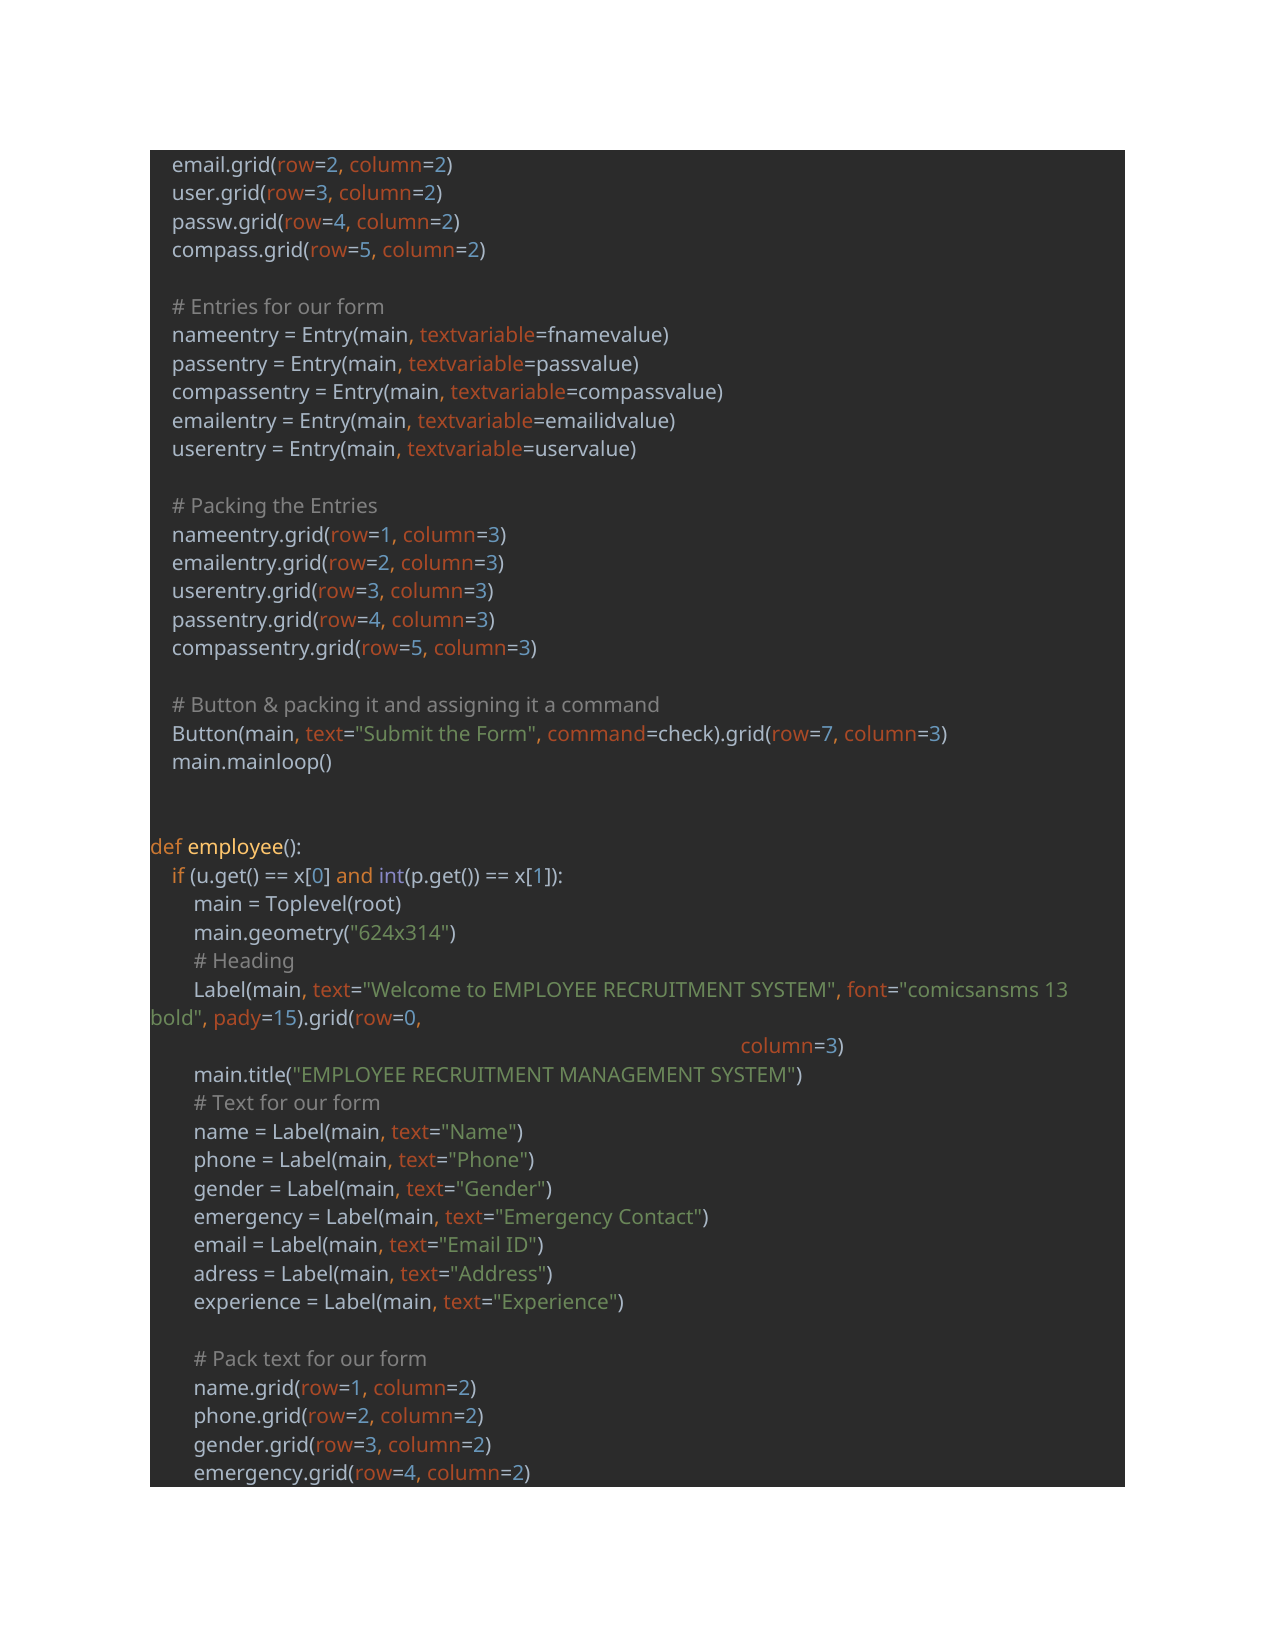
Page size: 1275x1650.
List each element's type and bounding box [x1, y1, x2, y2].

text [150, 150, 1125, 1487]
